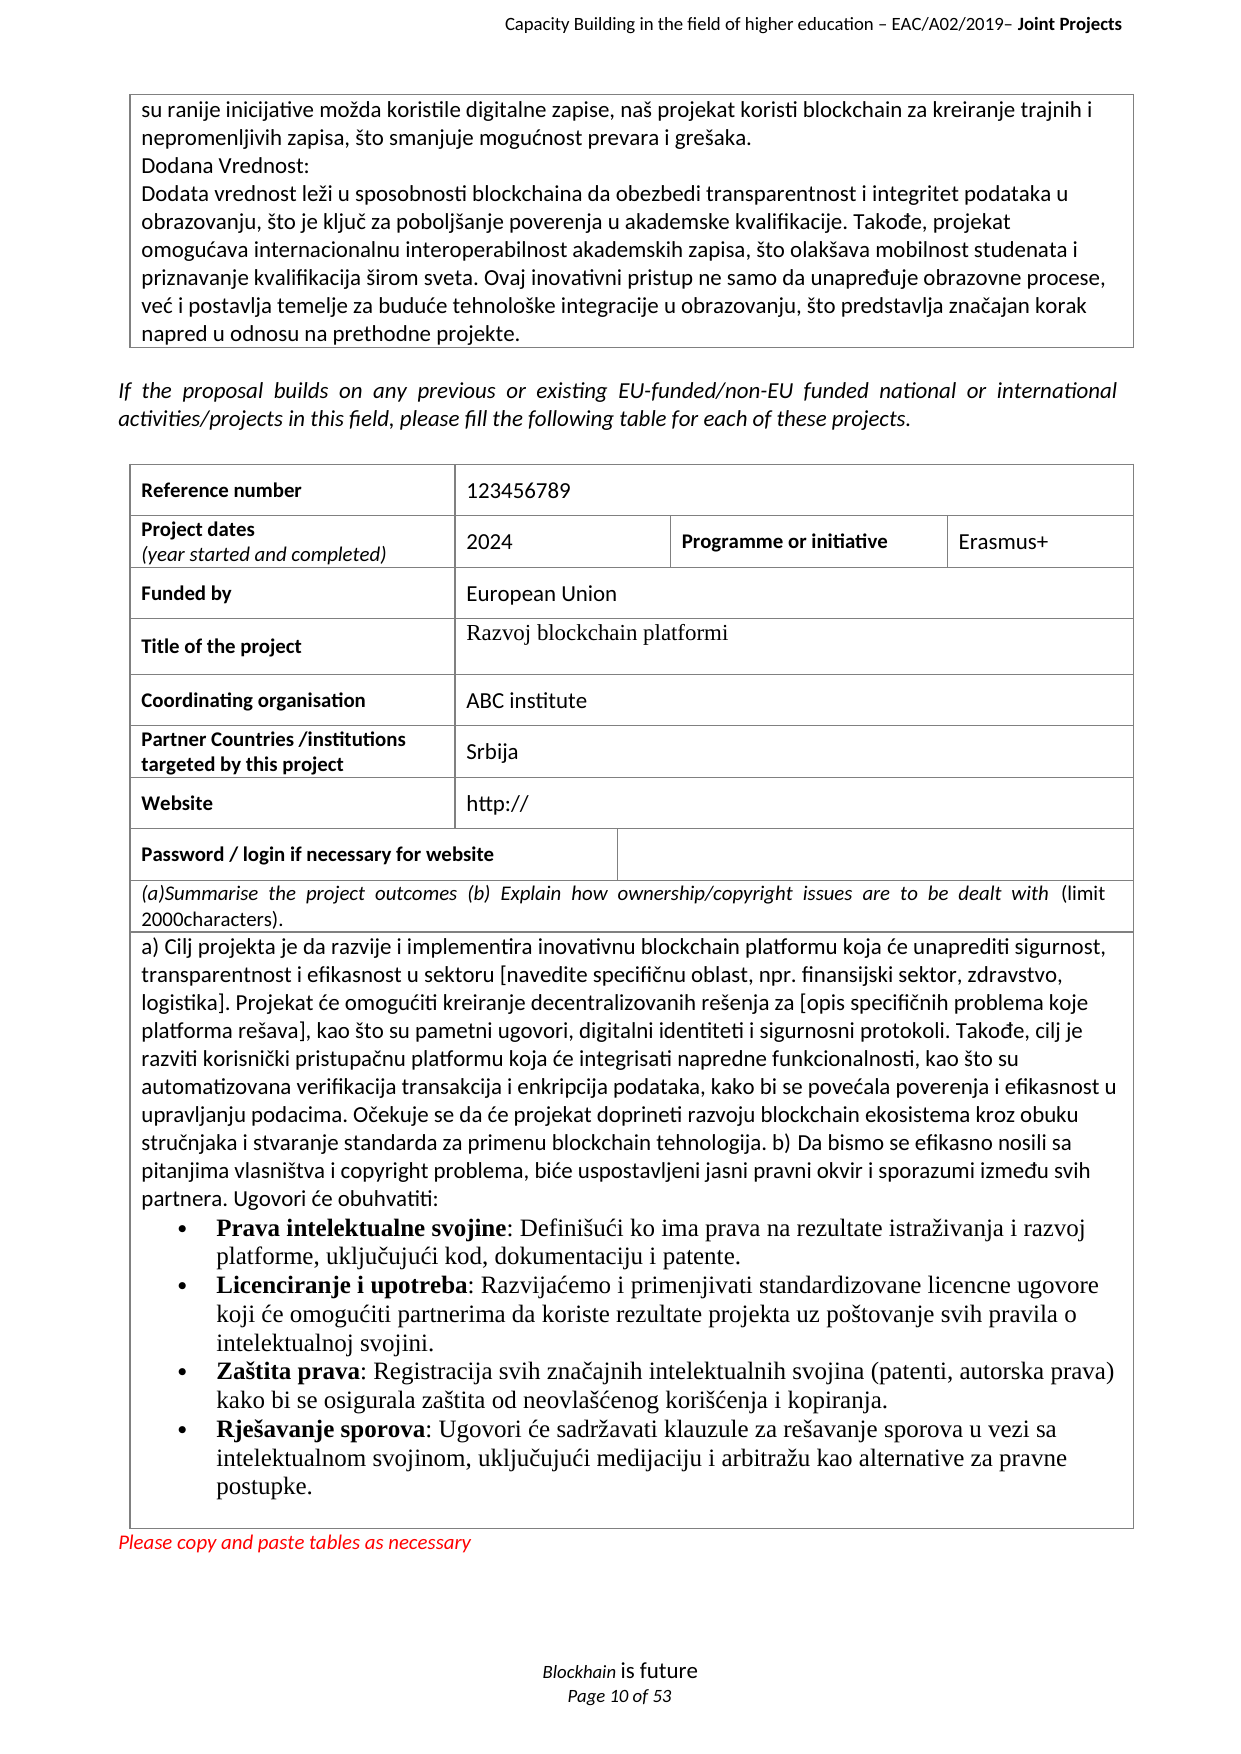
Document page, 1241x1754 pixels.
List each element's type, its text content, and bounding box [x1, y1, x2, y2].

table_cell Razvoj blockchain platformi [456, 619, 1133, 673]
table_header Reference number [131, 465, 454, 515]
table_cell Title of the project [131, 619, 454, 673]
table_cell [618, 829, 1133, 879]
text If the proposal builds on any previous or existing EU-funded/non-EU funded national or international activities/projects in this field, please fill the following table for each of these projects. [118, 376, 1122, 432]
table_cell Funded by [131, 568, 454, 618]
table_cell ABC institute [456, 675, 1133, 725]
table_cell European Union [456, 568, 1133, 618]
table_cell Project dates (year started and completed) [131, 516, 454, 567]
table_cell http:// [456, 778, 1133, 828]
table_cell 2024 [456, 516, 670, 567]
table_cell Erasmus+ [948, 516, 1133, 567]
table_cell Programme or initiative [671, 516, 947, 567]
table_cell a) Cilj projekta je da razvije i implementira inovativnu blockchain platformu koja će unaprediti sigurnost, transparentnost i efikasnost u sektoru [navedite specifičnu oblast, npr. finansijski sektor, zdravstvo, logistika]. Projekat će omogućiti kreiranje decentralizovanih rešenja za [opis specifičnih problema koje platforma rešava], kao što su pametni ugovori, digitalni identiteti i sigurnosni protokoli. Takođe, cilj je razviti korisnički pristupačnu platformu koja će integrisati napredne funkcionalnosti, kao što su automatizovana verifikacija transakcija i enkripcija podataka, kako bi se povećala poverenja i efikasnost u upravljanju podacima. Očekuje se da će projekat doprineti razvoju blockchain ekosistema kroz obuku stručnjaka i stvaranje standarda za primenu blockchain tehnologija. b) Da bismo se efikasno nosili sa pitanjima vlasništva i copyright problema, biće uspostavljeni jasni pravni okvir i sporazumi između svih partnera. Ugovori će obuhvatiti: Prava intelektualne svojine: Definišući ko ima prava na rezultate istraživanja i razvoj platforme, uključujući kod, dokumentaciju i patente. Licenciranje i upotreba: Razvijaćemo i primenjivati standardizovane licencne ugovore koji će omogućiti partnerima da koriste rezultate projekta uz poštovanje svih pravila o intelektualnoj svojini. Zaštita prava: Registracija svih značajnih intelektualnih svojina (patenti, autorska prava) kako bi se osigurala zaštita od neovlašćenog korišćenja i kopiranja. Rješavanje sporova: Ugovori će sadržavati klauzule za rešavanje sporova u vezi sa intelektualnom svojinom, uključujući medijaciju i arbitražu kao alternative za pravne postupke. [131, 933, 1133, 1528]
table_header 123456789 [456, 465, 1133, 515]
table_cell (a)Summarise the project outcomes (b) Explain how ownership/copyright issues are to be dealt with (limit 2000characters). [131, 881, 1133, 931]
table_cell Coordinating organisation [131, 675, 454, 725]
table_cell Partner Countries /institutions targeted by this project [131, 726, 454, 777]
table_cell Password / login if necessary for website [131, 829, 617, 879]
table_cell Website [131, 778, 454, 828]
text Please copy and paste tables as necessary [118, 1529, 1122, 1554]
table_cell Srbija [456, 726, 1133, 777]
